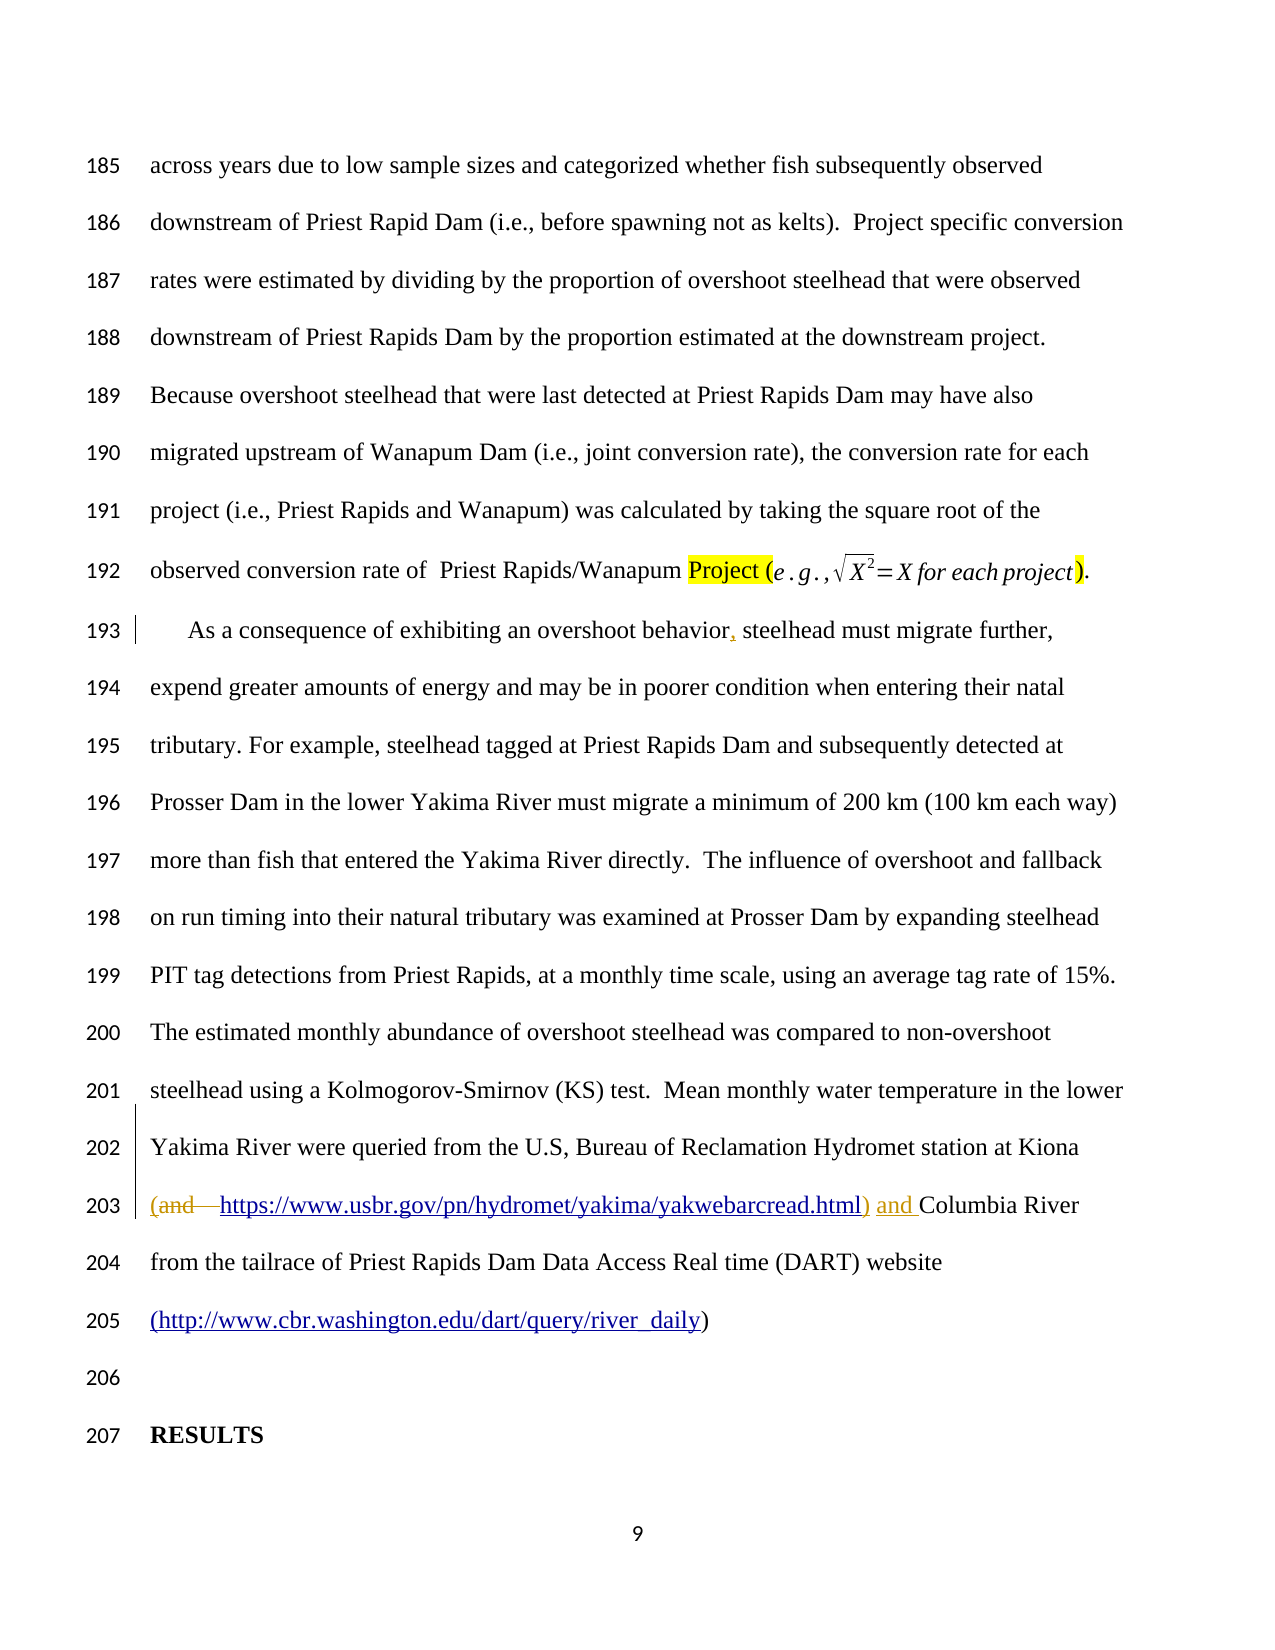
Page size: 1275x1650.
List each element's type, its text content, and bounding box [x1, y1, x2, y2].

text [150, 150, 1125, 586]
text RESULTS [150, 1420, 1125, 1449]
text As a consequence of exhibiting an overshoot behavior steelhead must migrate further, expend greater amounts of energy and may be in poorer condition when entering their natal tributary. For example, steelhead tagged at Priest Rapids Dam and subsequently detected at Prosser Dam in the lower Yakima River must migrate a minimum of 200 km (100 km each way) more than fish that entered the Yakima River directly. The influence of overshoot and fallback on run timing into their natural tributary was examined at Prosser Dam by expanding steelhead PIT tag detections from Priest Rapids, at a monthly time scale, using an average tag rate of 15%. The estimated monthly abundance of overshoot steelhead was compared to non-overshoot steelhead using a Kolmogorov-Smirnov (KS) test. Mean monthly water temperature in the lower Yakima River were queried from the U.S, Bureau of Reclamation Hydromet station at Kiona https://www.usbr.gov/pn/hydromet/yakima/yakwebarcread.html Columbia River from the tailrace of Priest Rapids Dam Data Access Real time (DART) website (http://www.cbr.washington.edu/dart/query/river_daily) [150, 615, 1125, 1334]
